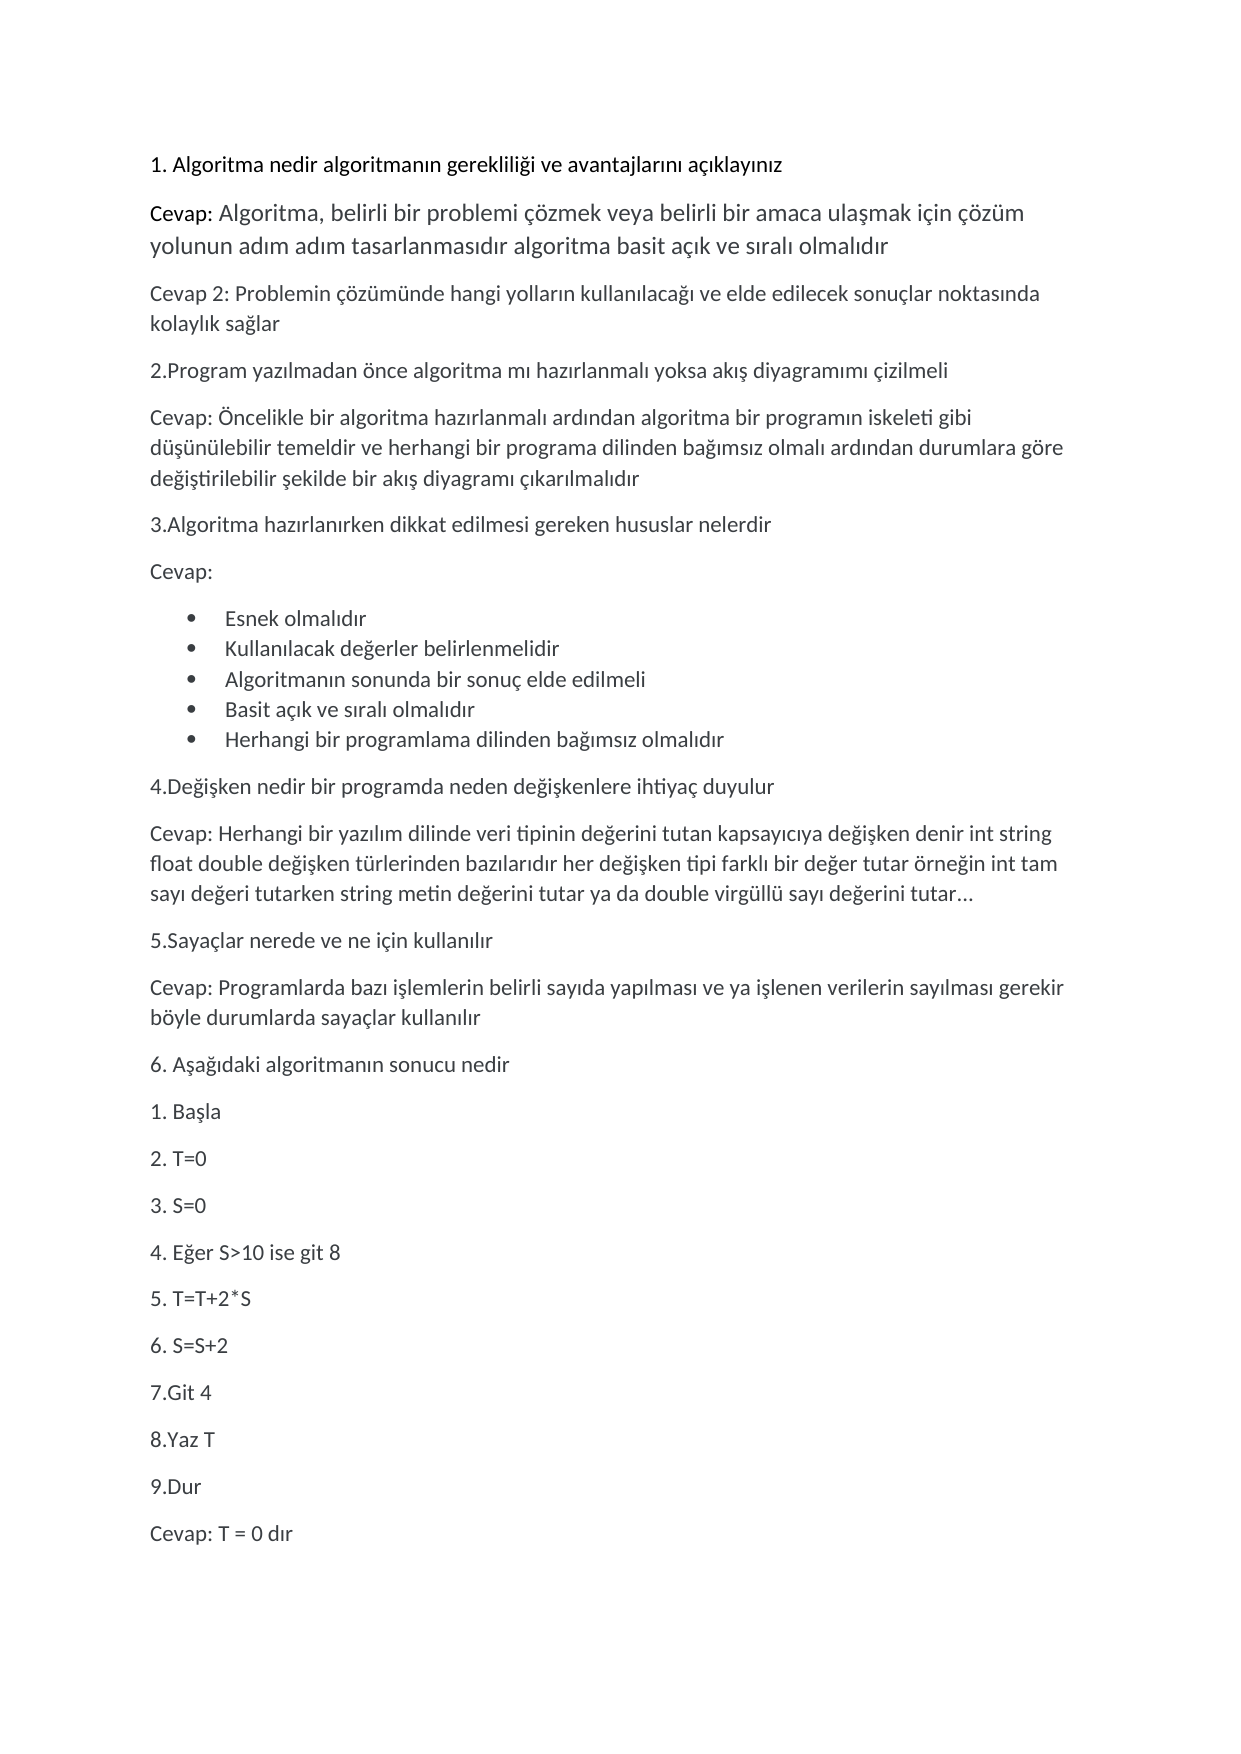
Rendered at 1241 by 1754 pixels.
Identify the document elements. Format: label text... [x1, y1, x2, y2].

text 6. S=S+2 [150, 1331, 1090, 1359]
text 3. S=0 [150, 1191, 1090, 1219]
text 7.Git 4 [150, 1378, 1090, 1406]
text 2.Program yazılmadan önce algoritma mı hazırlanmalı yoksa akış diyagramımı çizilmeli [150, 356, 1090, 384]
text 1. Algoritma nedir algoritmanın gerekliliği ve avantajlarını açıklayınız [150, 150, 1090, 178]
text Cevap: Herhangi bir yazılım dilinde veri tipinin değerini tutan kapsayıcıya değişken denir int string float double değişken türlerinden bazılarıdır her değişken tipi farklı bir değer tutar örneğin int tam sayı değeri tutarken string metin değerini tutar ya da double virgüllü sayı değerini tutar... [150, 819, 1090, 907]
text Cevap 2: Problemin çözümünde hangi yolların kullanılacağı ve elde edilecek sonuçlar noktasında kolaylık sağlar [150, 279, 1090, 338]
list Algoritmanın sonunda bir sonuç elde edilmeli [187, 665, 1090, 693]
text Cevap: Algoritma, belirli bir problemi çözmek veya belirli bir amaca ulaşmak için çözüm yolunun adım adım tasarlanmasıdır algoritma basit açık ve sıralı olmalıdır [150, 197, 1090, 260]
text 4. Eğer S>10 ise git 8 [150, 1238, 1090, 1266]
text 4.Değişken nedir bir programda neden değişkenlere ihtiyaç duyulur [150, 772, 1090, 800]
text Cevap: T = 0 dır [150, 1519, 1090, 1547]
text 2. T=0 [150, 1144, 1090, 1172]
text 5. T=T+2*S [150, 1284, 1090, 1313]
text Cevap: Programlarda bazı işlemlerin belirli sayıda yapılması ve ya işlenen verilerin sayılması gerekir böyle durumlarda sayaçlar kullanılır [150, 973, 1090, 1031]
text 3.Algoritma hazırlanırken dikkat edilmesi gereken hususlar nelerdir [150, 511, 1090, 539]
list Esnek olmalıdır [187, 604, 1090, 632]
text Cevap: Öncelikle bir algoritma hazırlanmalı ardından algoritma bir programın iskeleti gibi düşünülebilir temeldir ve herhangi bir programa dilinden bağımsız olmalı ardından durumlara göre değiştirilebilir şekilde bir akış diyagramı çıkarılmalıdır [150, 403, 1090, 492]
text Cevap: [150, 557, 1090, 586]
text 9.Dur [150, 1472, 1090, 1500]
text 6. Aşağıdaki algoritmanın sonucu nedir [150, 1050, 1090, 1078]
text 8.Yaz T [150, 1425, 1090, 1453]
list Basit açık ve sıralı olmalıdır [187, 695, 1090, 723]
list Kullanılacak değerler belirlenmelidir [187, 634, 1090, 663]
text 5.Sayaçlar nerede ve ne için kullanılır [150, 926, 1090, 954]
list Herhangi bir programlama dilinden bağımsız olmalıdır [187, 725, 1090, 753]
text 1. Başla [150, 1097, 1090, 1125]
